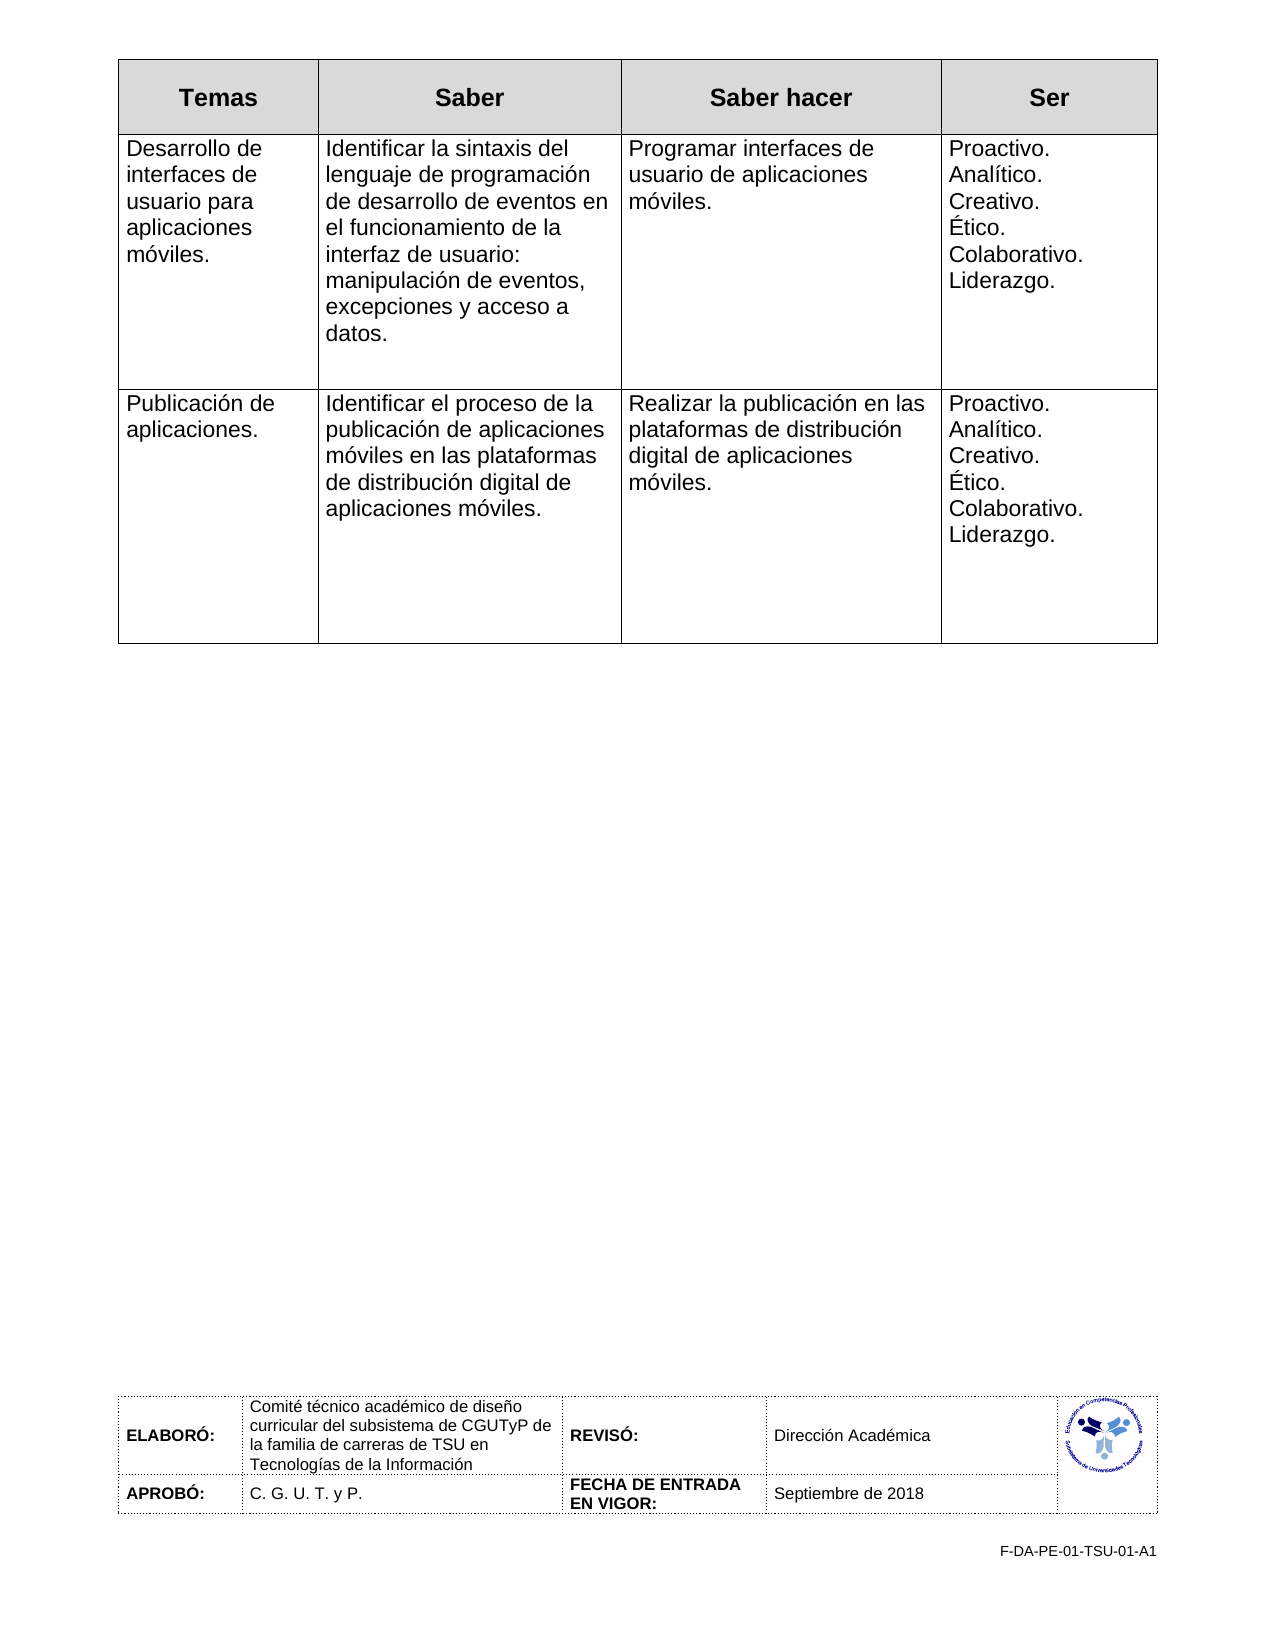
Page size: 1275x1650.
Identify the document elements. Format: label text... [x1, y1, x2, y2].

table_cell Identificar el proceso de la publicación de aplicaciones móviles en las plataformas de distribución digital de aplicaciones móviles. [319, 390, 621, 643]
table_cell Publicación de aplicaciones. [119, 390, 318, 643]
table_header Temas [119, 60, 318, 134]
table_cell Desarrollo de interfaces de usuario para aplicaciones móviles. [119, 135, 318, 389]
table_cell Identificar la sintaxis del lenguaje de programación de desarrollo de eventos en el funcionamiento de la interfaz de usuario: manipulación de eventos, excepciones y acceso a datos. [319, 135, 621, 389]
table_cell Programar interfaces de usuario de aplicaciones móviles. [622, 135, 941, 389]
table_header Saber hacer [622, 60, 941, 134]
table_cell Realizar la publicación en las plataformas de distribución digital de aplicaciones móviles. [622, 390, 941, 643]
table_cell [942, 135, 1157, 389]
table_cell Proactivo. Analítico. Creativo. Ético. Colaborativo. Liderazgo. [942, 390, 1157, 643]
table_header Saber [319, 60, 621, 134]
table_header Ser [942, 60, 1157, 134]
